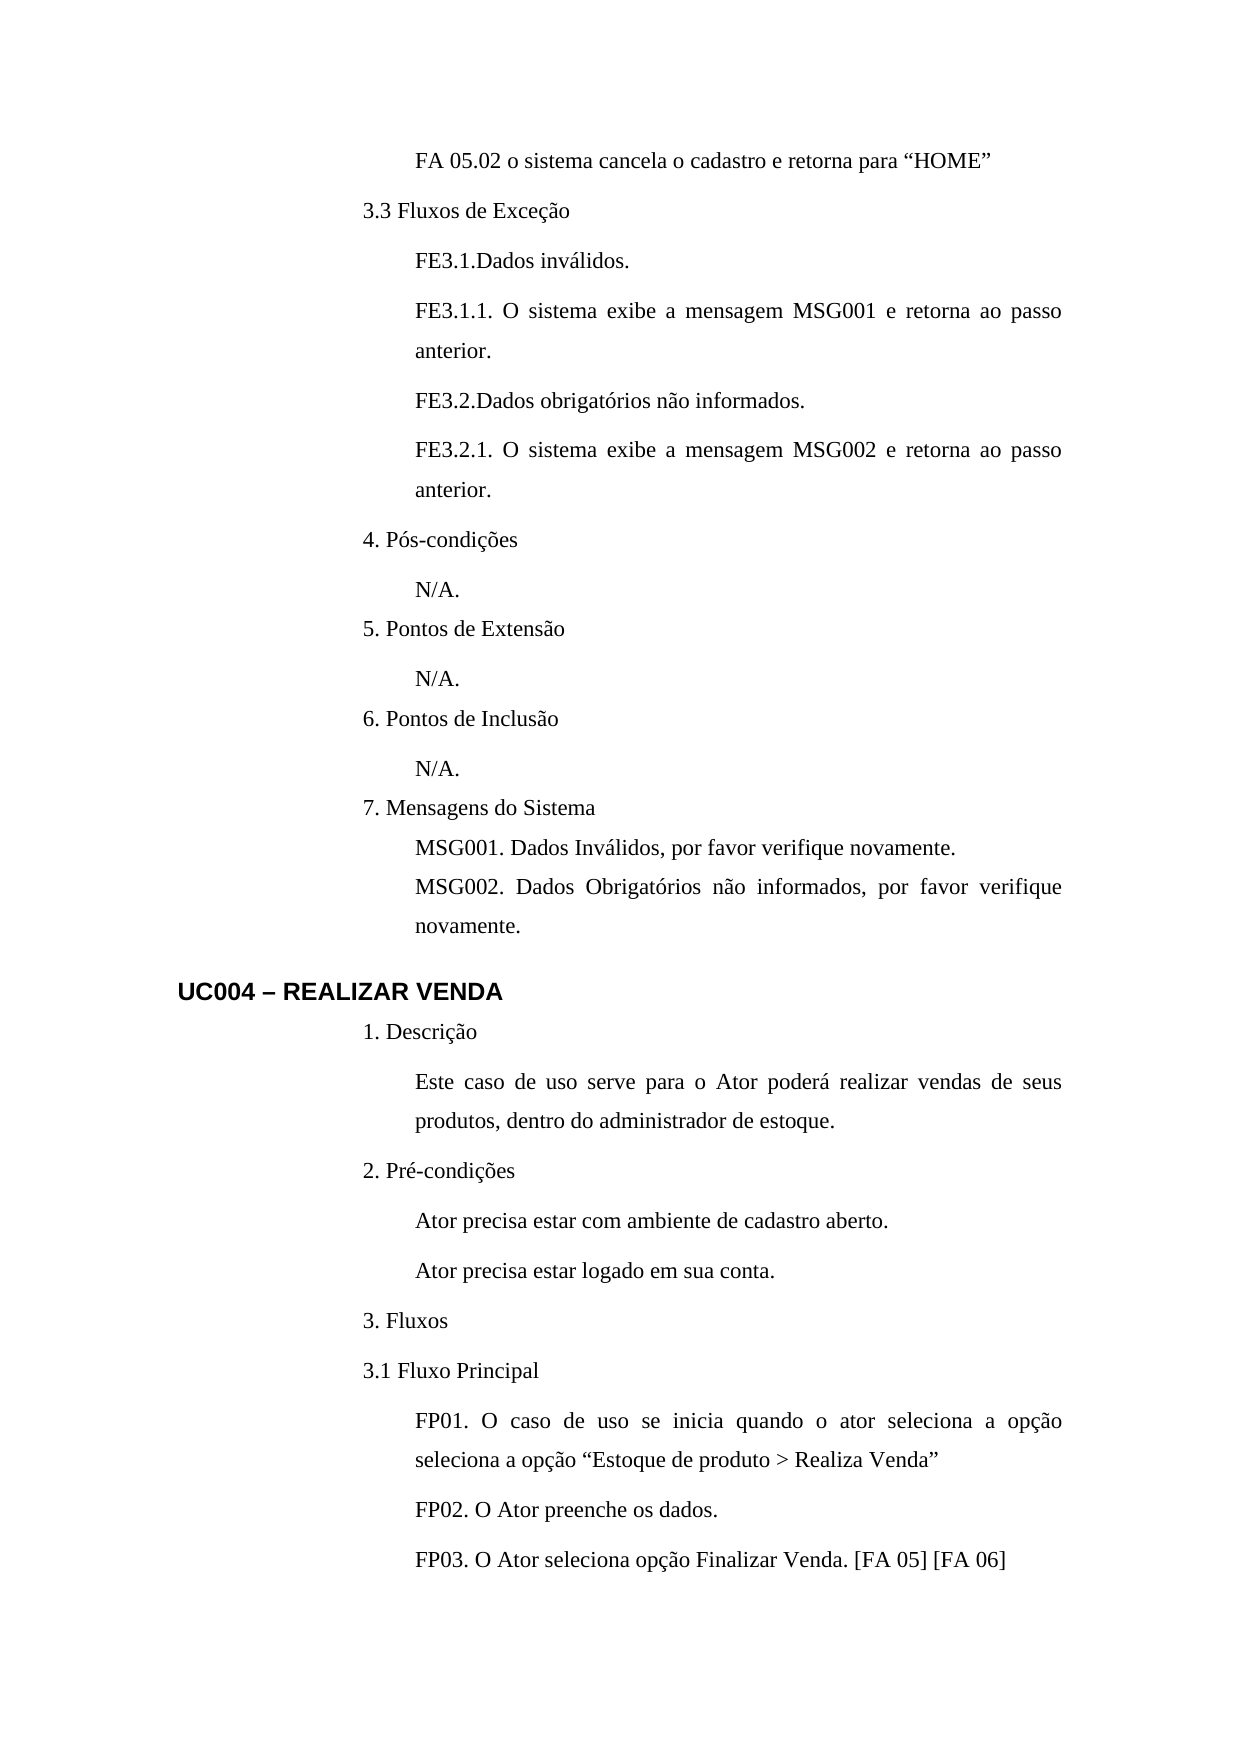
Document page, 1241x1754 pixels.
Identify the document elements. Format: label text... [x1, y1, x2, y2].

text FE3.2.1. O sistema exibe a mensagem MSG002 e retorna ao passo anterior. [415, 437, 1063, 502]
text 7. Mensagens do Sistema [200, 794, 1063, 820]
text N/A. [415, 576, 1063, 602]
text 2. Pré-condições [200, 1157, 1063, 1184]
text 3.1 Fluxo Principal [200, 1357, 1063, 1383]
text MSG002. Dados Obrigatórios não informados, por favor verifique novamente. [415, 873, 1063, 939]
text FA 05.02 o sistema cancela o cadastro e retorna para “HOME” [415, 148, 1063, 174]
text 1. Descrição [200, 1018, 1063, 1044]
text 3. Fluxos [200, 1307, 1063, 1333]
text FP03. O Ator seleciona opção Finalizar Venda. [FA 05] [FA 06] [415, 1546, 1063, 1573]
text Ator precisa estar logado em sua conta. [415, 1257, 1063, 1284]
text 6. Pontos de Inclusão [200, 705, 1063, 731]
text 5. Pontos de Extensão [200, 615, 1063, 642]
text 3.3 Fluxos de Exceção [200, 197, 1063, 224]
text FE3.1.Dados inválidos. [415, 247, 1063, 274]
text FP02. O Ator preenche os dados. [415, 1496, 1063, 1523]
text N/A. [415, 665, 1063, 692]
text FE3.1.1. O sistema exibe a mensagem MSG001 e retorna ao passo anterior. [415, 297, 1063, 363]
text MSG001. Dados Inválidos, por favor verifique novamente. [415, 833, 1063, 860]
text FP01. O caso de uso se inicia quando o ator seleciona a opção seleciona a opção “Estoque de produto > Realiza Venda” [415, 1407, 1063, 1473]
text Ator precisa estar com ambiente de cadastro aberto. [415, 1207, 1063, 1234]
text N/A. [415, 754, 1063, 781]
text FE3.2.Dados obrigatórios não informados. [415, 387, 1063, 413]
text 4. Pós-condições [200, 526, 1063, 552]
text Este caso de uso serve para o Ator poderá realizar vendas de seus produtos, dentro do administrador de estoque. [415, 1068, 1063, 1134]
subtitle UC004 – REALIZAR VENDA [177, 977, 1063, 1006]
